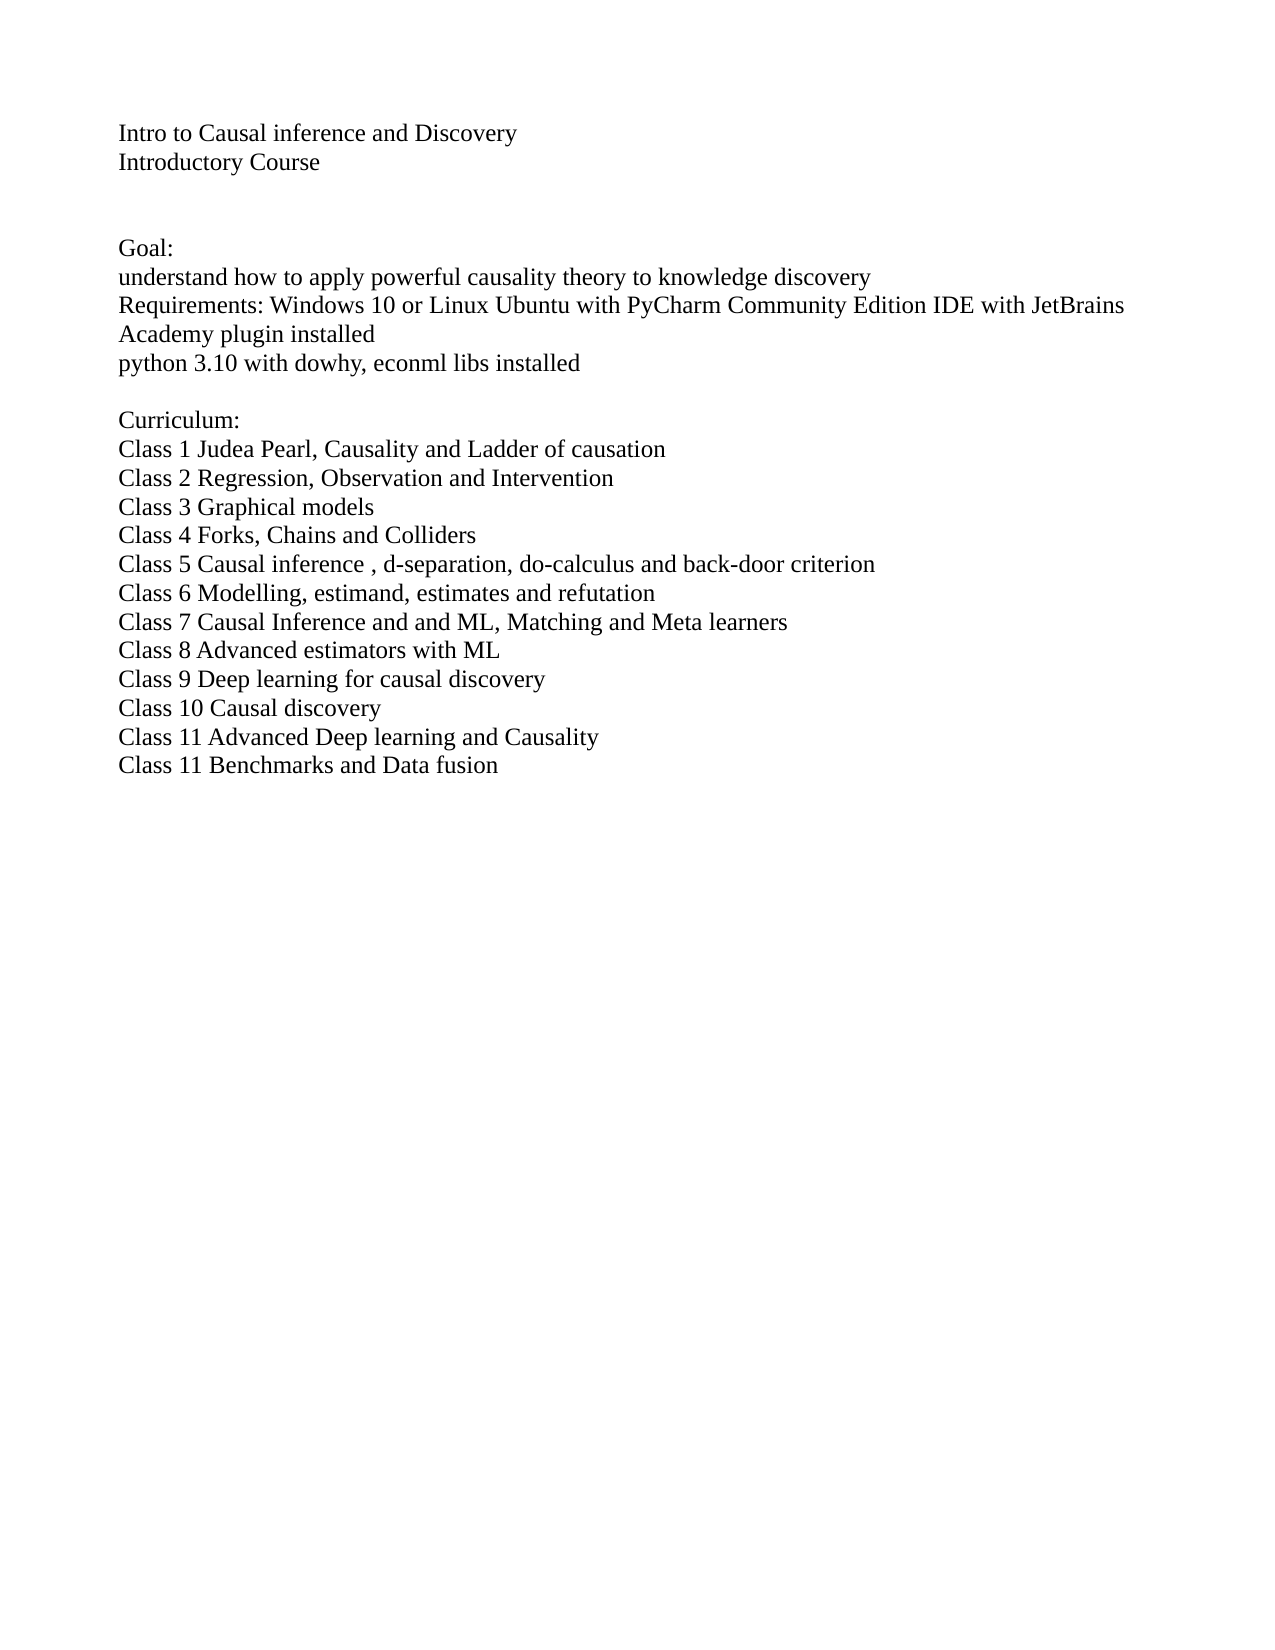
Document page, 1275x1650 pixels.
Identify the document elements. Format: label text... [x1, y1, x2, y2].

text Class 3 Graphical models [118, 492, 1157, 521]
text Class 4 Forks, Chains and Colliders [118, 521, 1157, 549]
text Goal: [118, 233, 1157, 262]
text understand how to apply powerful causality theory to knowledge discovery [118, 262, 1157, 291]
text Class 1 Judea Pearl, Causality and Ladder of causation [118, 434, 1157, 463]
text Class 2 Regression, Observation and Intervention [118, 463, 1157, 492]
text Requirements: Windows 10 or Linux Ubuntu with PyCharm Community Edition IDE with JetBrains Academy plugin installed [118, 291, 1157, 348]
text Class 11 Advanced Deep learning and Causality [118, 722, 1157, 751]
text Intro to Causal inference and Discovery [118, 118, 1157, 147]
text Curriculum: [118, 406, 1157, 434]
text Class 11 Benchmarks and Data fusion [118, 751, 1157, 779]
text Class 5 Causal inference , d-separation, do-calculus and back-door criterion [118, 549, 1157, 578]
text Class 10 Causal discovery [118, 693, 1157, 722]
text python 3.10 with dowhy, econml libs installed [118, 348, 1157, 377]
text Class 8 Advanced estimators with ML [118, 636, 1157, 664]
text Class 9 Deep learning for causal discovery [118, 664, 1157, 693]
text Class 7 Causal Inference and and ML, Matching and Meta learners [118, 607, 1157, 636]
text Introductory Course [118, 147, 1157, 176]
text Class 6 Modelling, estimand, estimates and refutation [118, 578, 1157, 607]
